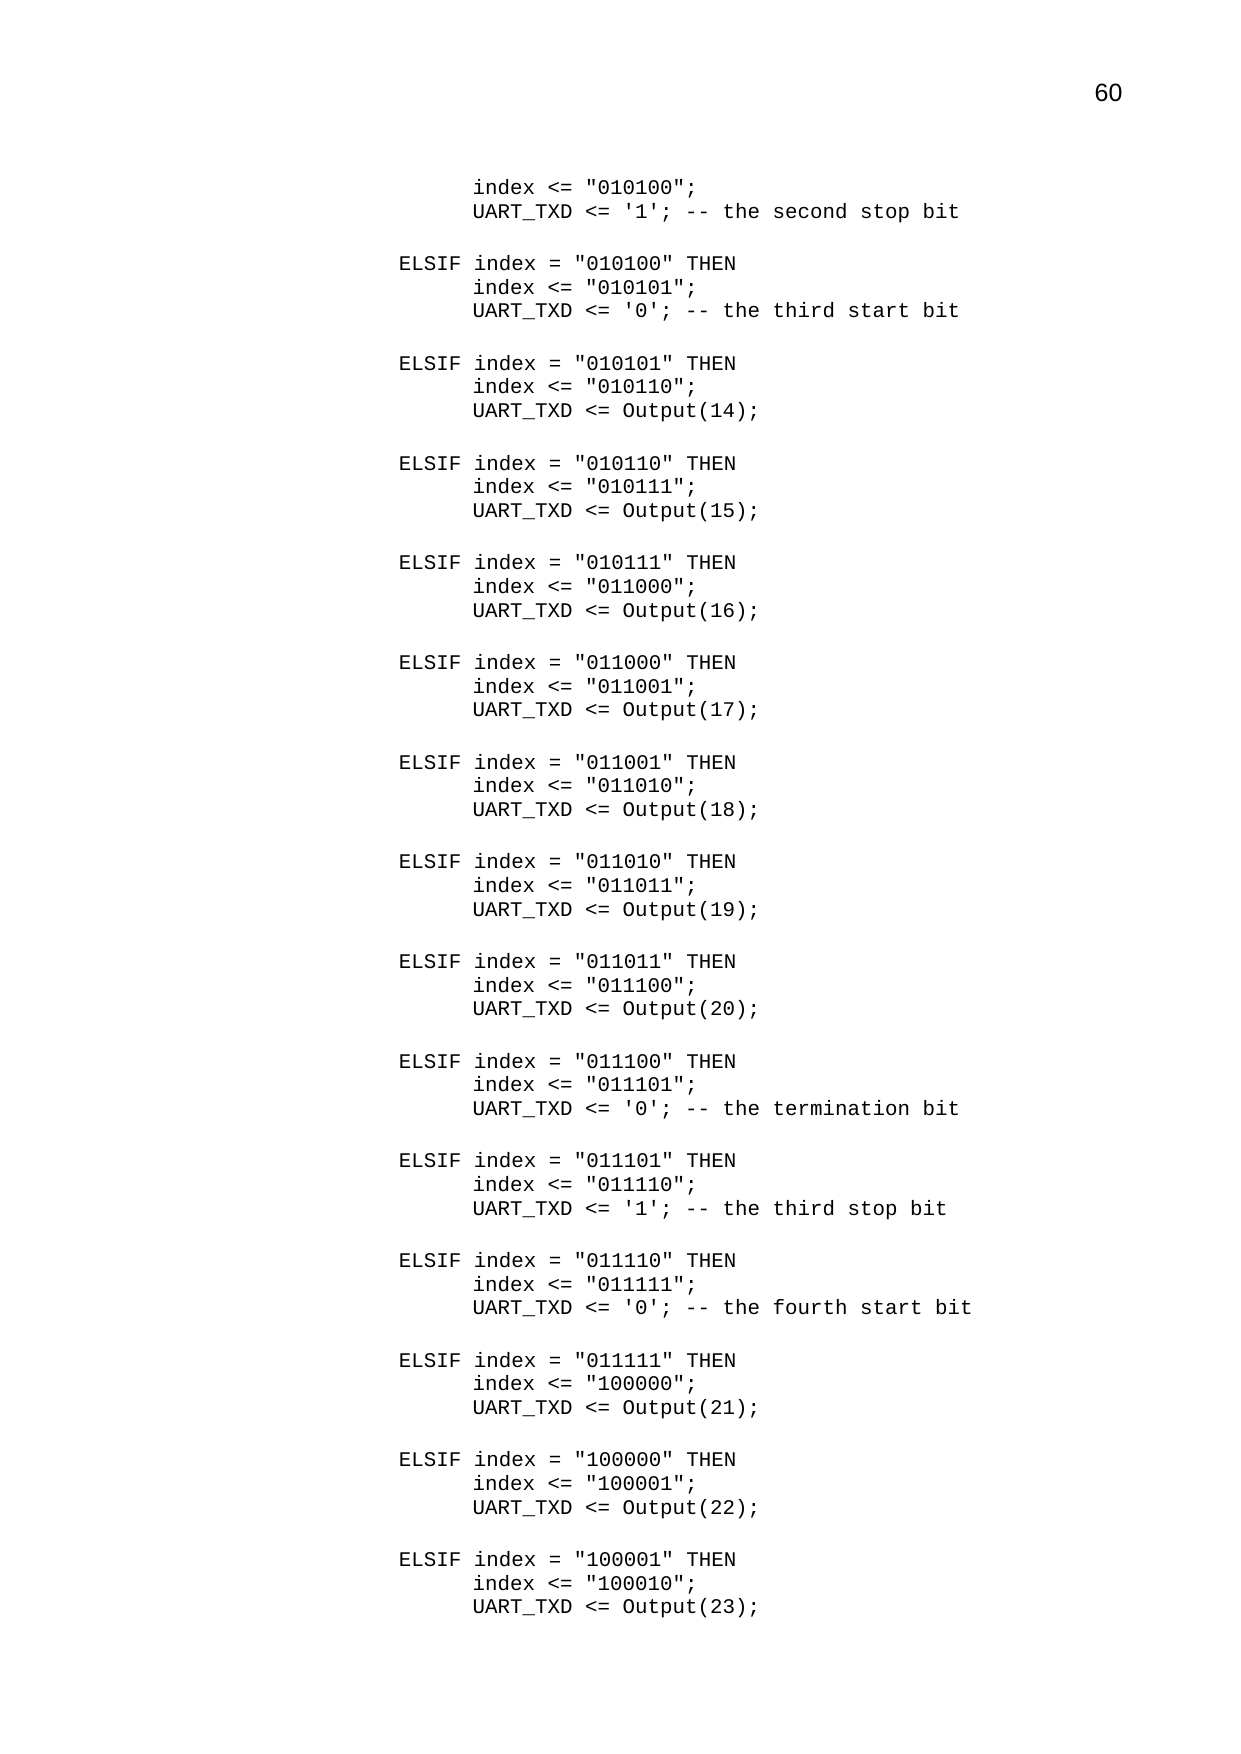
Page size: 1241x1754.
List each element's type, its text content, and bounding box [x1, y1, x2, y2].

text ELSIF index = "011100" THEN [177, 1051, 1122, 1074]
text UART_TXD <= Output(19); [177, 899, 1122, 922]
text index <= "011110"; [177, 1174, 1122, 1198]
text index <= "011011"; [177, 875, 1122, 899]
text UART_TXD <= Output(18); [177, 799, 1122, 823]
text ELSIF index = "011011" THEN [177, 951, 1122, 975]
text UART_TXD <= Output(20); [177, 998, 1122, 1022]
text index <= "011000"; [177, 576, 1122, 599]
text index <= "100000"; [177, 1373, 1122, 1397]
text index <= "010101"; [177, 277, 1122, 301]
text index <= "011101"; [177, 1074, 1122, 1098]
text index <= "011111"; [177, 1274, 1122, 1297]
text ELSIF index = "011001" THEN [177, 752, 1122, 775]
text ELSIF index = "010101" THEN [177, 353, 1122, 377]
text ELSIF index = "010110" THEN [177, 453, 1122, 476]
text index <= "100001"; [177, 1473, 1122, 1497]
text UART_TXD <= '1'; -- the third stop bit [177, 1198, 1122, 1221]
text UART_TXD <= '0'; -- the fourth start bit [177, 1297, 1122, 1321]
text index <= "011100"; [177, 975, 1122, 998]
text index <= "011001"; [177, 676, 1122, 699]
text ELSIF index = "011010" THEN [177, 851, 1122, 875]
text UART_TXD <= Output(23); [177, 1596, 1122, 1620]
text ELSIF index = "011111" THEN [177, 1350, 1122, 1373]
text index <= "100010"; [177, 1573, 1122, 1596]
text UART_TXD <= Output(16); [177, 599, 1122, 623]
text UART_TXD <= Output(21); [177, 1397, 1122, 1421]
text index <= "010110"; [177, 377, 1122, 400]
text ELSIF index = "010111" THEN [177, 552, 1122, 576]
text UART_TXD <= '1'; -- the second stop bit [177, 201, 1122, 224]
text UART_TXD <= Output(17); [177, 699, 1122, 723]
text ELSIF index = "011000" THEN [177, 652, 1122, 676]
text UART_TXD <= Output(14); [177, 400, 1122, 424]
text UART_TXD <= '0'; -- the third start bit [177, 301, 1122, 324]
text ELSIF index = "011101" THEN [177, 1150, 1122, 1174]
text index <= "011010"; [177, 775, 1122, 799]
text UART_TXD <= Output(22); [177, 1497, 1122, 1520]
text UART_TXD <= '0'; -- the termination bit [177, 1098, 1122, 1122]
text ELSIF index = "011110" THEN [177, 1250, 1122, 1274]
text index <= "010111"; [177, 476, 1122, 500]
text UART_TXD <= Output(15); [177, 500, 1122, 523]
text ELSIF index = "100000" THEN [177, 1449, 1122, 1473]
text index <= "010100"; [177, 177, 1122, 201]
text ELSIF index = "100001" THEN [177, 1549, 1122, 1573]
text ELSIF index = "010100" THEN [177, 253, 1122, 277]
